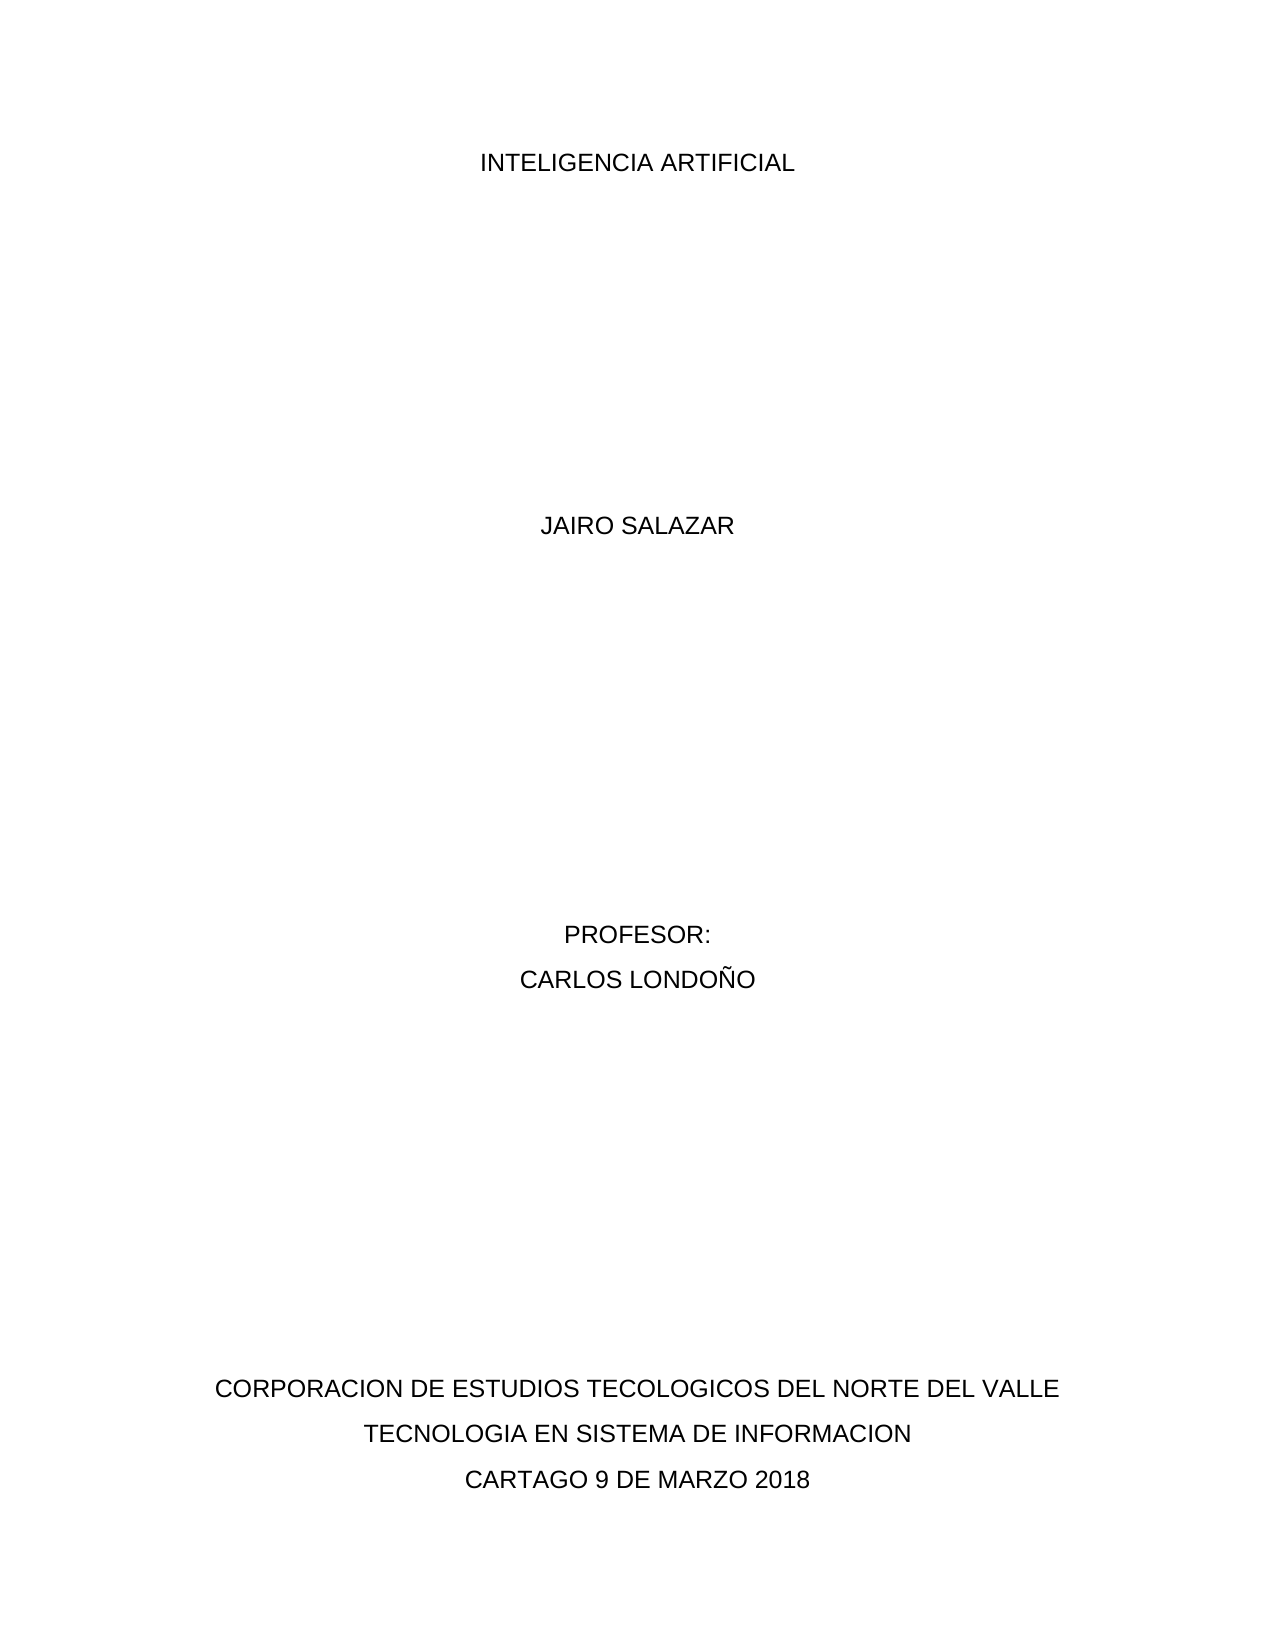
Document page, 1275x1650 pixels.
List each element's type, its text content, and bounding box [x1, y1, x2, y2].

text CARLOS LONDOÑO [177, 965, 1098, 994]
text CORPORACION DE ESTUDIOS TECOLOGICOS DEL NORTE DEL VALLE [177, 1374, 1098, 1403]
text PROFESOR: [177, 920, 1098, 948]
text INTELIGENCIA ARTIFICIAL [177, 148, 1098, 176]
text JAIRO SALAZAR [177, 511, 1098, 540]
text CARTAGO 9 DE MARZO 2018 [177, 1465, 1098, 1493]
text TECNOLOGIA EN SISTEMA DE INFORMACION [177, 1419, 1098, 1448]
